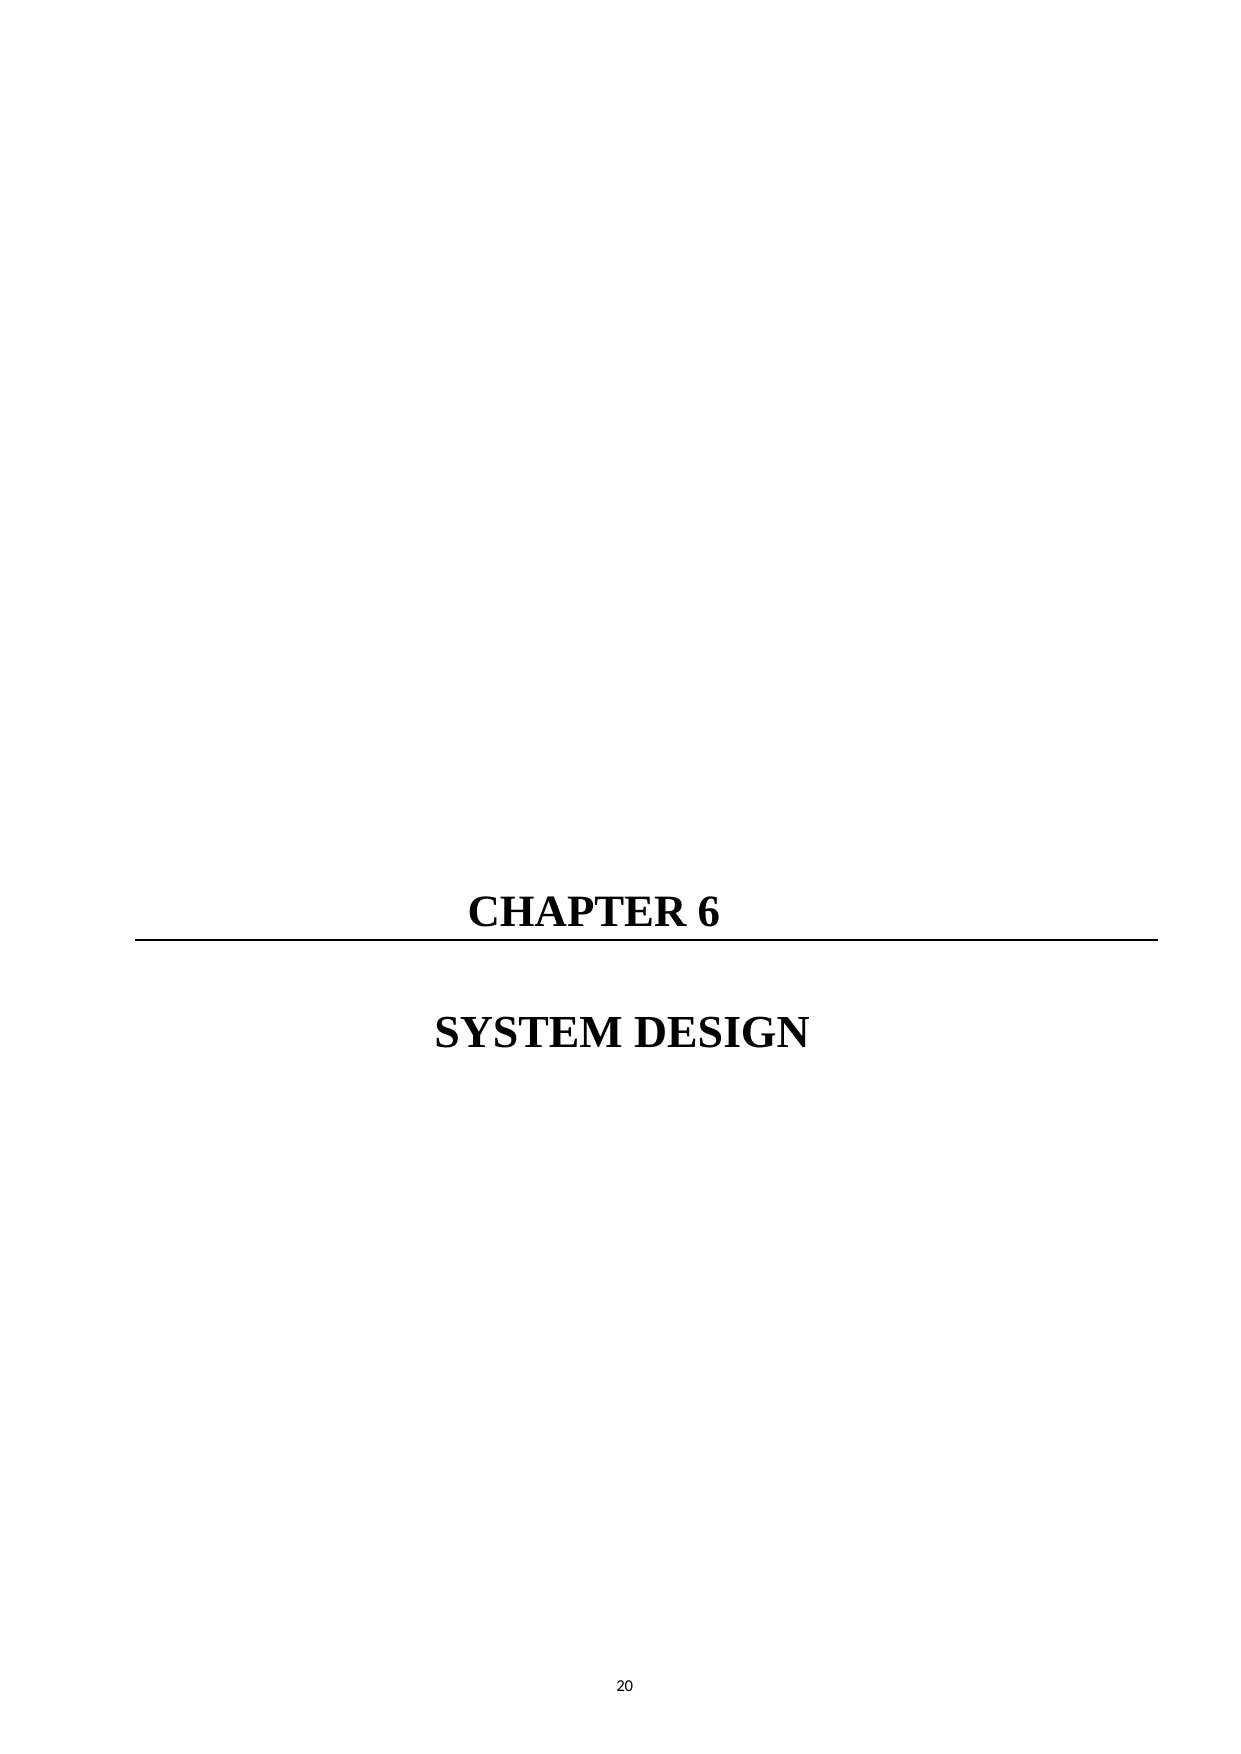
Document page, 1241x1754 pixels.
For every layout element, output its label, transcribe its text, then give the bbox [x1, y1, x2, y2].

subtitle CHAPTER 6 [149, 884, 1038, 936]
subtitle SYSTEM DESIGN [377, 1004, 1158, 1057]
